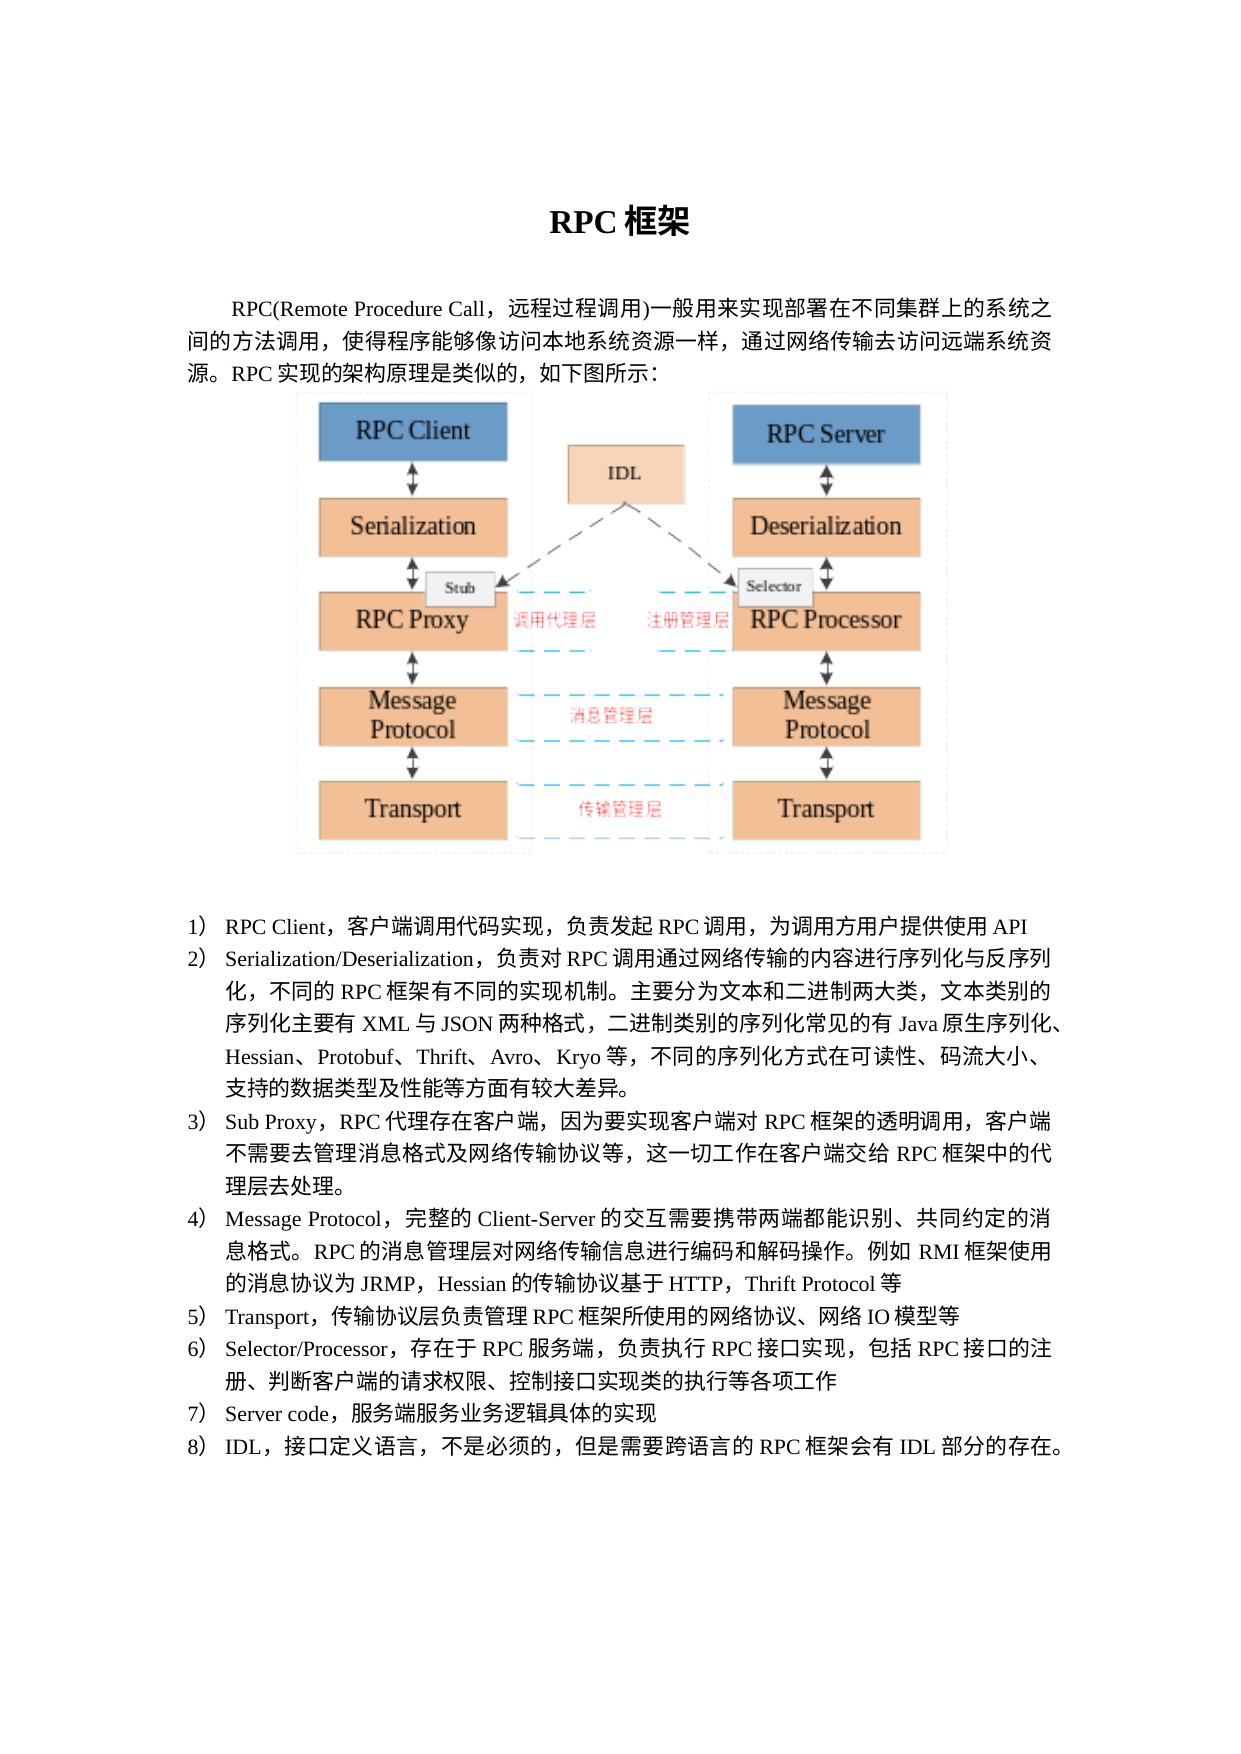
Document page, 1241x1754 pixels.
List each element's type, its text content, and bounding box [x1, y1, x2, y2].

list Sub Proxy，RPC代理存在客户端，因为要实现客户端对RPC框架的透明调用，客户端不需要去管理消息格式及网络传输协议等，这一切工作在客户端交给RPC框架中的代理层去处理。 [187, 1103, 1053, 1201]
list Message Protocol，完整的Client-Server的交互需要携带两端都能识别、共同约定的消息格式。RPC的消息管理层对网络传输信息进行编码和解码操作。例如RMI框架使用的消息协议为JRMP，Hessian的传输协议基于HTTP，Thrift Protocol等 [187, 1201, 1053, 1298]
text RPC(Remote Procedure Call，远程过程调用)一般用来实现部署在不同集群上的系统之间的方法调用，使得程序能够像访问本地系统资源一样，通过网络传输去访问远端系统资源。RPC实现的架构原理是类似的，如下图所示： [187, 291, 1053, 388]
list Serialization/Deserialization，负责对RPC调用通过网络传输的内容进行序列化与反序列化，不同的RPC框架有不同的实现机制。主要分为文本和二进制两大类，文本类别的序列化主要有XML与JSON两种格式，二进制类别的序列化常见的有Java原生序列化、Hessian、Protobuf、Thrift、Avro、Kryo等，不同的序列化方式在可读性、码流大小、支持的数据类型及性能等方面有较大差异。 [187, 941, 1053, 1103]
title RPC框架 [187, 187, 1053, 252]
list RPC Client，客户端调用代码实现，负责发起RPC调用，为调用方用户提供使用API [187, 908, 1053, 941]
list Transport，传输协议层负责管理RPC框架所使用的网络协议、网络IO模型等 [187, 1298, 1053, 1331]
list Server code，服务端服务业务逻辑具体的实现 [187, 1396, 1053, 1428]
list IDL，接口定义语言，不是必须的，但是需要跨语言的RPC框架会有IDL部分的存在。 [187, 1428, 1053, 1493]
list Selector/Processor，存在于RPC服务端，负责执行RPC接口实现，包括RPC接口的注册、判断客户端的请求权限、控制接口实现类的执行等各项工作 [187, 1331, 1053, 1396]
